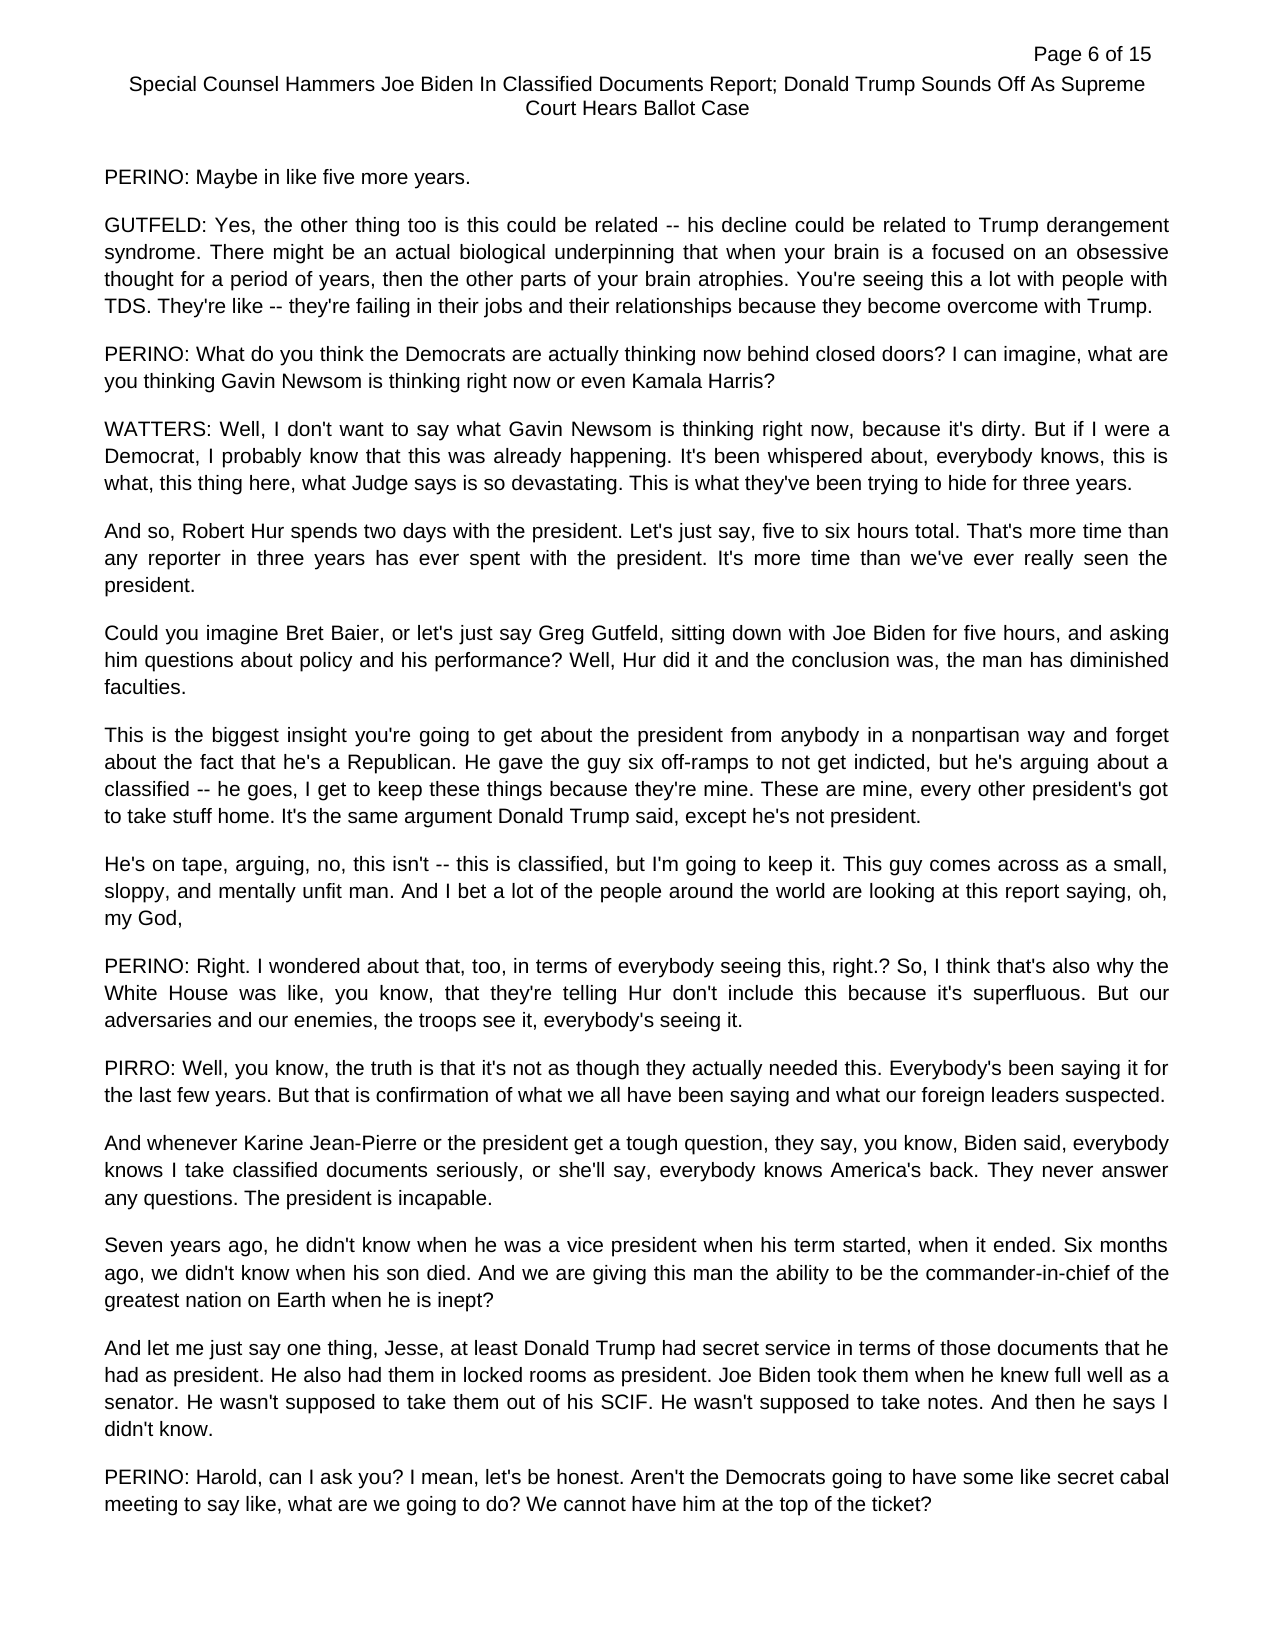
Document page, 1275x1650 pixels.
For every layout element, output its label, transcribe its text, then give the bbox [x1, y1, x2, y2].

text He's on tape, arguing, no, this isn't -- this is classified, but I'm going to keep it. This guy comes across as a small, sloppy, and mentally unfit man. And I bet a lot of the people around the world are looking at this report saying, oh, my God, [104, 849, 1171, 930]
text PERINO: Harold, can I ask you? I mean, let's be honest. Aren't the Democrats going to have some like secret cabal meeting to say like, what are we going to do? We cannot have him at the top of the ticket? [104, 1461, 1171, 1516]
text PERINO: Right. I wondered about that, too, in terms of everybody seeing this, right.? So, I think that's also why the White House was like, you know, that they're telling Hur don't include this because it's superfluous. But our adversaries and our enemies, the troops see it, everybody's seeing it. [104, 951, 1171, 1032]
text Could you imagine Bret Baier, or let's just say Greg Gutfeld, sitting down with Joe Biden for five hours, and asking him questions about policy and his performance? Well, Hur did it and the conclusion was, the man has diminished faculties. [104, 618, 1171, 699]
text PERINO: Maybe in like five more years. [104, 161, 1171, 188]
text And whenever Karine Jean-Pierre or the president get a tough question, they say, you know, Biden said, everybody knows I take classified documents seriously, or she'll say, everybody knows America's back. They never answer any questions. The president is incapable. [104, 1128, 1171, 1209]
text And let me just say one thing, Jesse, at least Donald Trump had secret service in terms of those documents that he had as president. He also had them in locked rooms as president. Joe Biden took them when he knew full well as a senator. He wasn't supposed to take them out of his SCIF. He wasn't supposed to take notes. And then he says I didn't know. [104, 1332, 1171, 1441]
text This is the biggest insight you're going to get about the president from anybody in a nonpartisan way and forget about the fact that he's a Republican. He gave the guy six off-ramps to not get indicted, but he's arguing about a classified -- he goes, I get to keep these things because they're mine. These are mine, every other president's got to take stuff home. It's the same argument Donald Trump said, except he's not president. [104, 720, 1171, 828]
text And so, Robert Hur spends two days with the president. Let's just say, five to six hours total. That's more time than any reporter in three years has ever spent with the president. It's more time than we've ever really seen the president. [104, 516, 1171, 597]
text GUTFELD: Yes, the other thing too is this could be related -- his decline could be related to Trump derangement syndrome. There might be an actual biological underpinning that when your brain is a focused on an obsessive thought for a period of years, then the other parts of your brain atrophies. You're seeing this a lot with people with TDS. They're like -- they're failing in their jobs and their relationships because they become overcome with Trump. [104, 209, 1171, 318]
text Seven years ago, he didn't know when he was a vice president when his term started, when it ended. Six months ago, we didn't know when his son died. And we are giving this man the ability to be the commander-in-chief of the greatest nation on Earth when he is inept? [104, 1230, 1171, 1311]
text PIRRO: Well, you know, the truth is that it's not as though they actually needed this. Everybody's been saying it for the last few years. But that is confirmation of what we all have been saying and what our foreign leaders suspected. [104, 1053, 1171, 1107]
text PERINO: What do you think the Democrats are actually thinking now behind closed doors? I can imagine, what are you thinking Gavin Newsom is thinking right now or even Kamala Harris? [104, 338, 1171, 393]
text WATTERS: Well, I don't want to say what Gavin Newsom is thinking right now, because it's dirty. But if I were a Democrat, I probably know that this was already happening. It's been whispered about, everybody knows, this is what, this thing here, what Judge says is so devastating. This is what they've been trying to hide for three years. [104, 413, 1171, 495]
